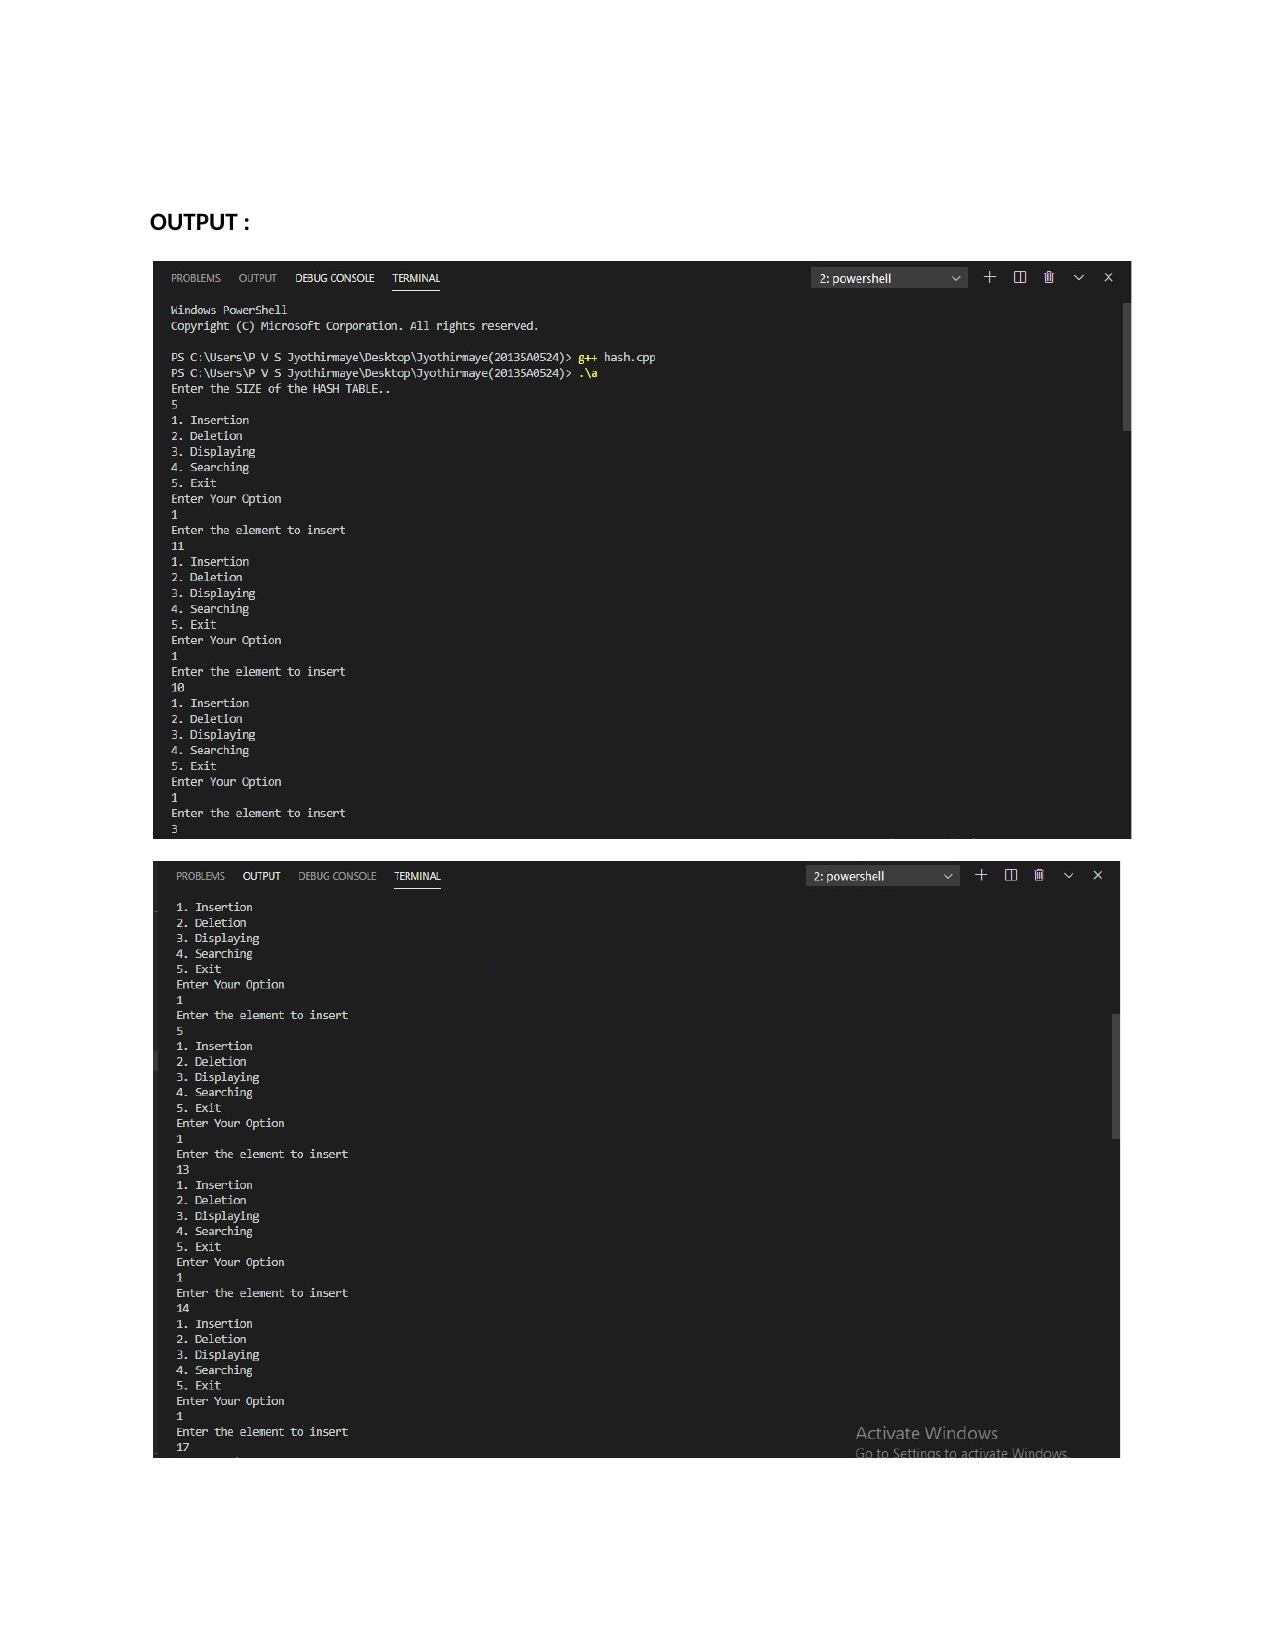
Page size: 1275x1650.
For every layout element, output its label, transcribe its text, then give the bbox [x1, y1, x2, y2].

subtitle OUTPUT : [150, 206, 1139, 236]
picture [153, 861, 1121, 1458]
picture [153, 261, 1132, 839]
